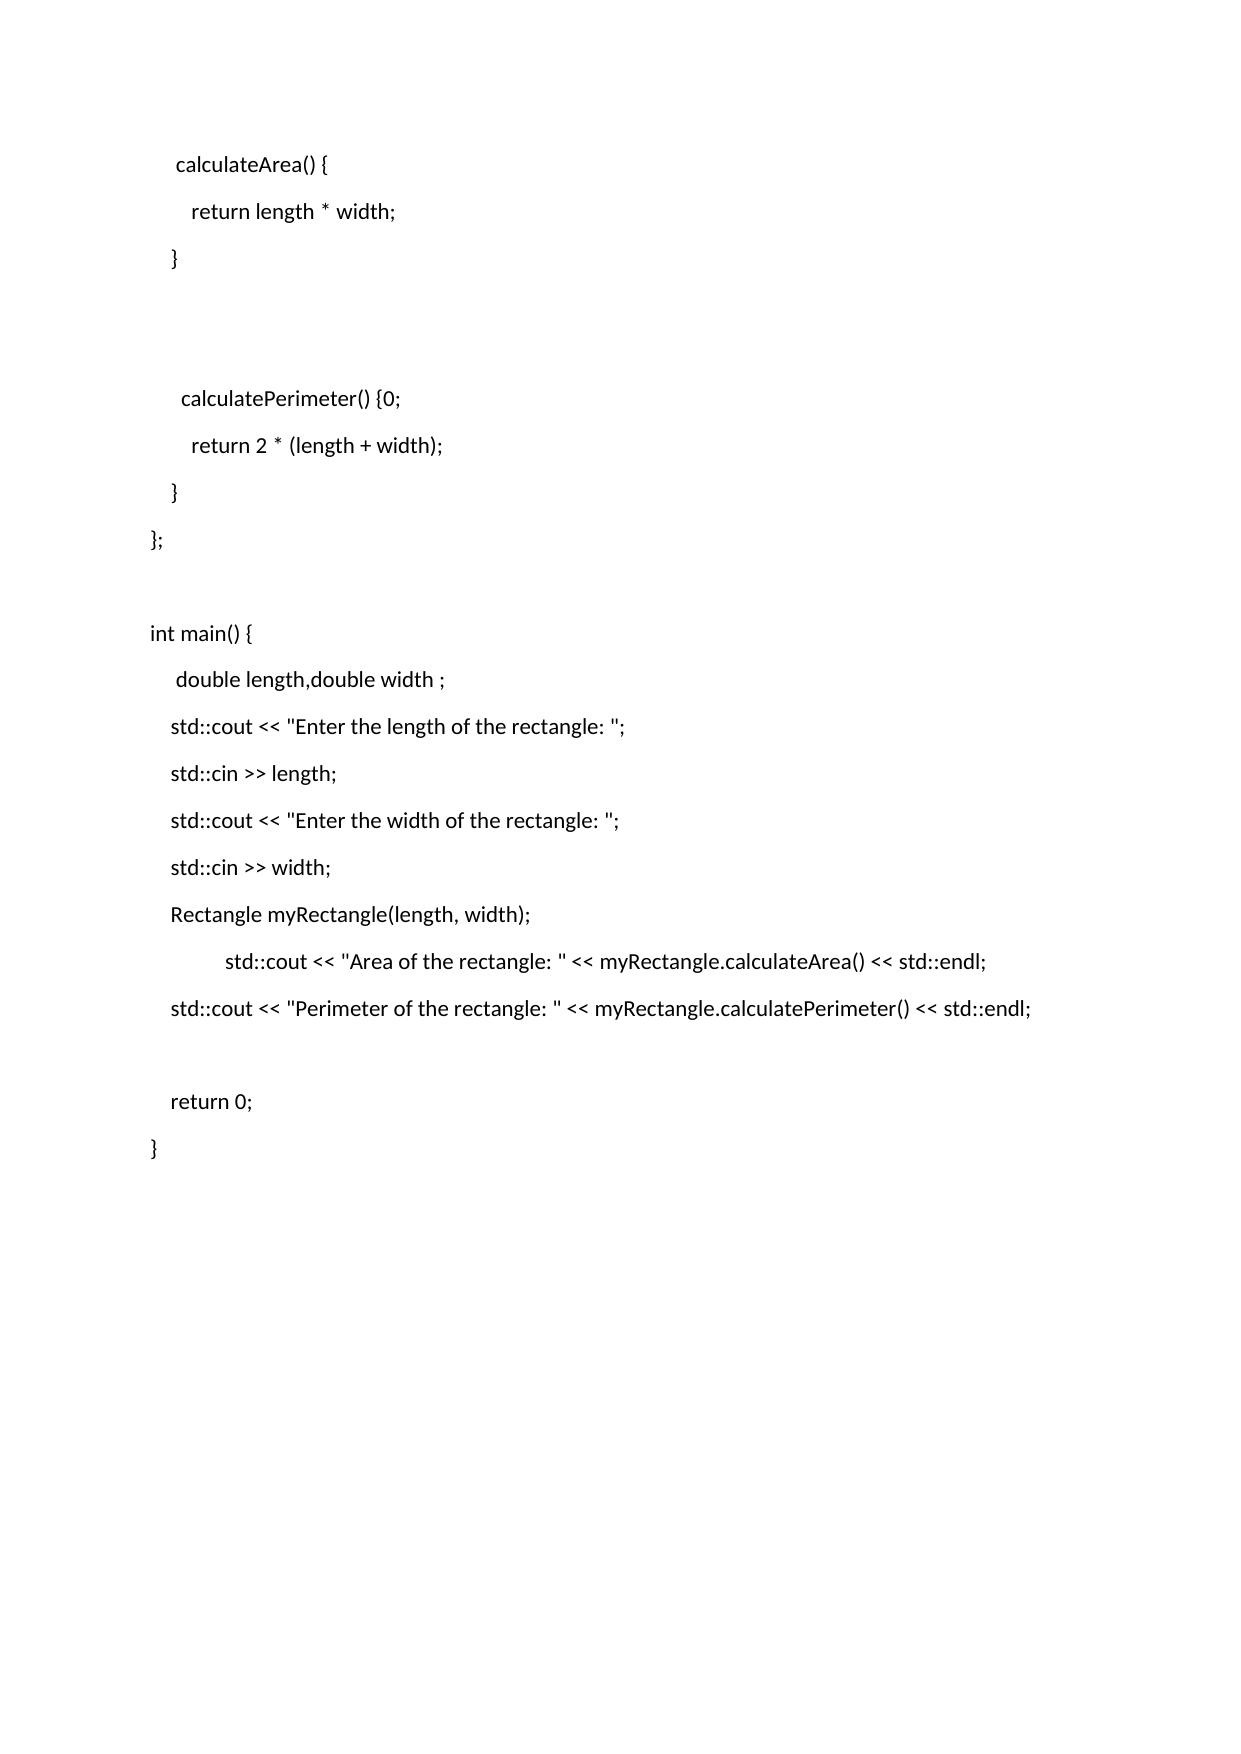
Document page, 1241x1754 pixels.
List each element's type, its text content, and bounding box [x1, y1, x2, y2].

text return length * width; [150, 197, 1090, 225]
text std::cout << "Perimeter of the rectangle: " << myRectangle.calculatePerimeter() << std::endl; [150, 994, 1090, 1022]
text std::cout << "Enter the length of the rectangle: "; [150, 712, 1090, 741]
text std::cout << "Enter the width of the rectangle: "; [150, 806, 1090, 834]
text calculateArea() { [150, 150, 1090, 178]
text return 2 * (length + width); [150, 431, 1090, 459]
text int main() { [150, 619, 1090, 647]
text } [150, 1134, 1090, 1162]
text Rectangle myRectangle(length, width); [150, 900, 1090, 928]
text return 0; [150, 1087, 1090, 1116]
text } [150, 478, 1090, 506]
text std::cin >> width; [150, 853, 1090, 881]
text }; [150, 525, 1090, 553]
text calculatePerimeter() {0; [150, 384, 1090, 412]
text } [150, 244, 1090, 272]
text std::cout << "Area of the rectangle: " << myRectangle.calculateArea() << std::endl; [150, 947, 1090, 975]
text std::cin >> length; [150, 759, 1090, 787]
text double length,double width ; [150, 666, 1090, 694]
